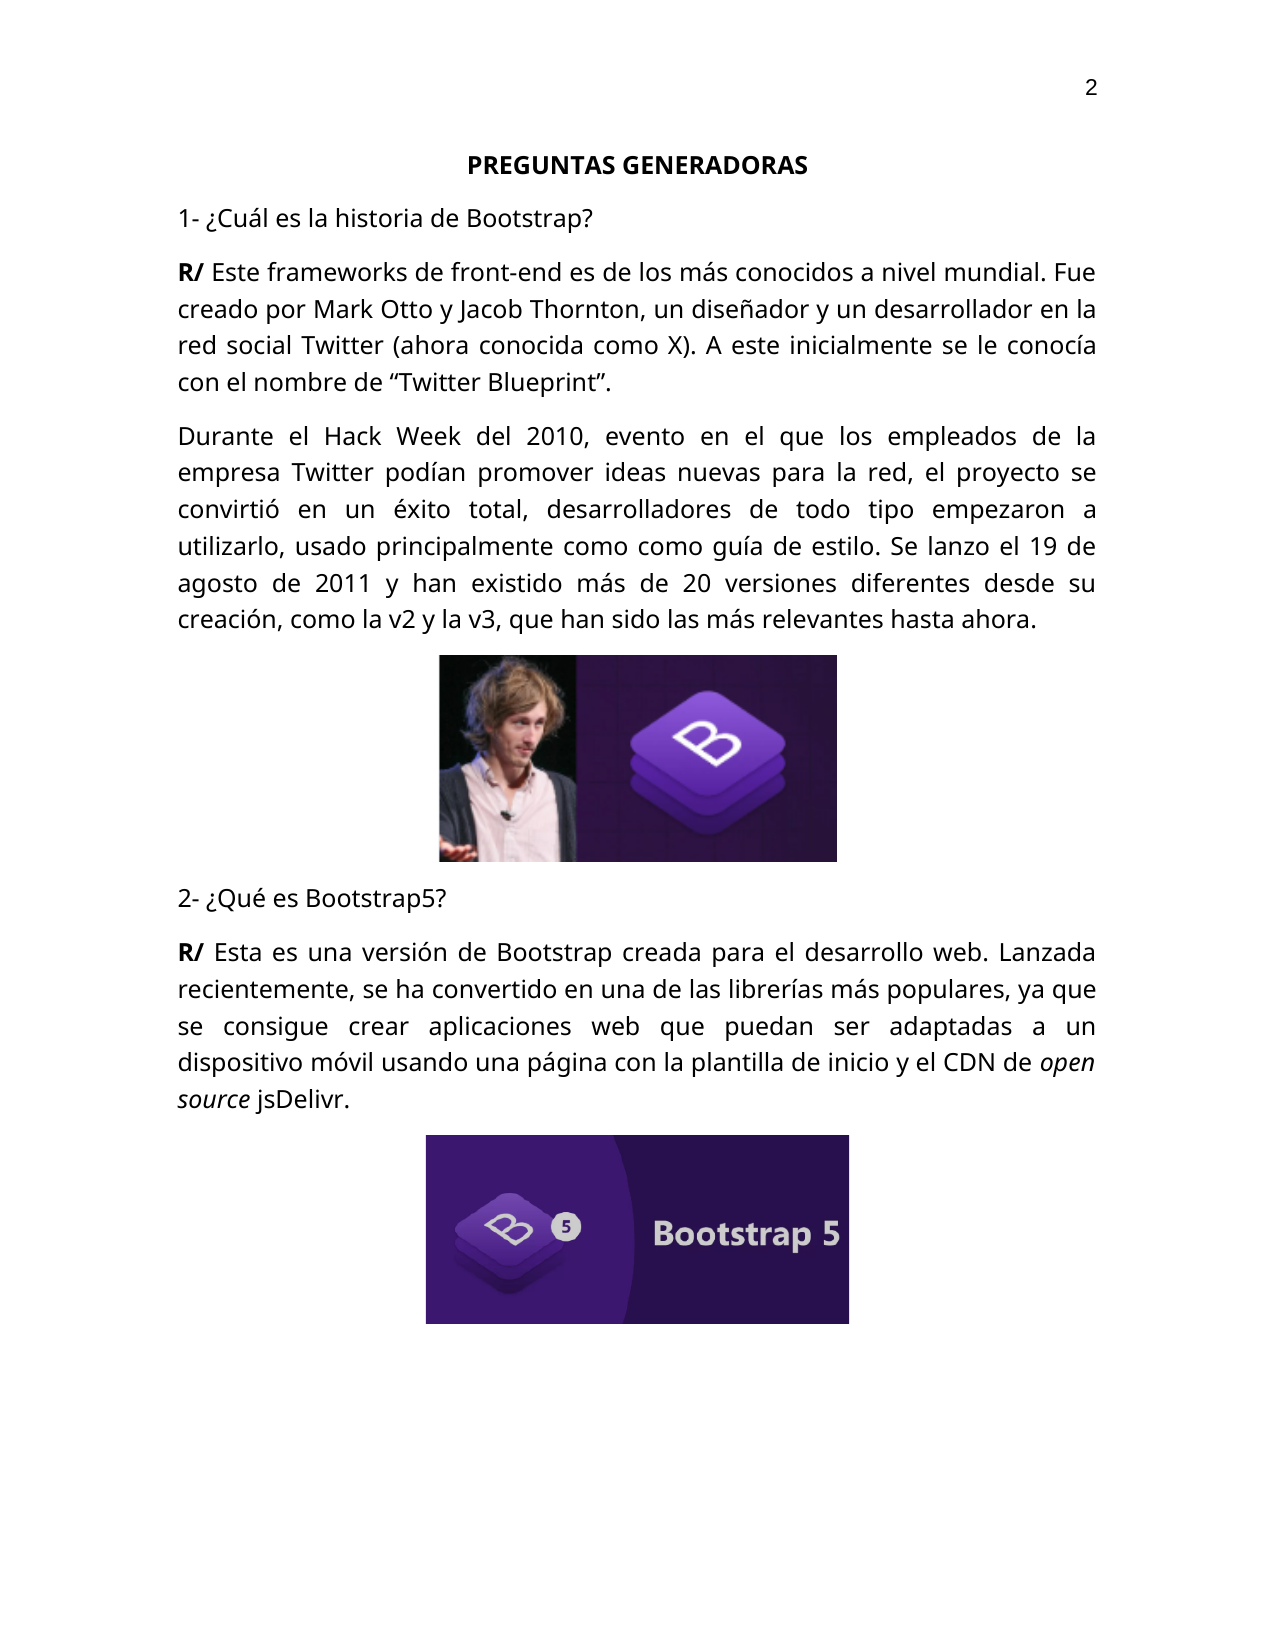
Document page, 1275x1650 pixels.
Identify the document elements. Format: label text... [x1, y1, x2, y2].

text 2- ¿Qué es Bootstrap5? [177, 881, 1098, 915]
picture [425, 1135, 850, 1324]
text Durante el Hack Week del 2010, evento en el que los empleados de la empresa Twitter podían promover ideas nuevas para la red, el proyecto se convirtió en un éxito total, desarrolladores de todo tipo empezaron a utilizarlo, usado principalmente como como guía de estilo. Se lanzo el 19 de agosto de 2011 y han existido más de 20 versiones diferentes desde su creación, como la v2 y la v3, que han sido las más relevantes hasta ahora. [177, 418, 1098, 636]
picture [438, 655, 837, 862]
text R/ Esta es una versión de Bootstrap creada para el desarrollo web. Lanzada recientemente, se ha convertido en una de las librerías más populares, ya que se consigue crear aplicaciones web que puedan ser adaptadas a un dispositivo móvil usando una página con la plantilla de inicio y el CDN de open source jsDelivr. [177, 934, 1098, 1116]
text PREGUNTAS GENERADORAS [177, 148, 1098, 182]
text R/ Este frameworks de front-end es de los más conocidos a nivel mundial. Fue creado por Mark Otto y Jacob Thornton, un diseñador y un desarrollador en la red social Twitter (ahora conocida como X). A este inicialmente se le conocía con el nombre de “Twitter Blueprint”. [177, 254, 1098, 399]
text 1- ¿Cuál es la historia de Bootstrap? [177, 201, 1098, 235]
